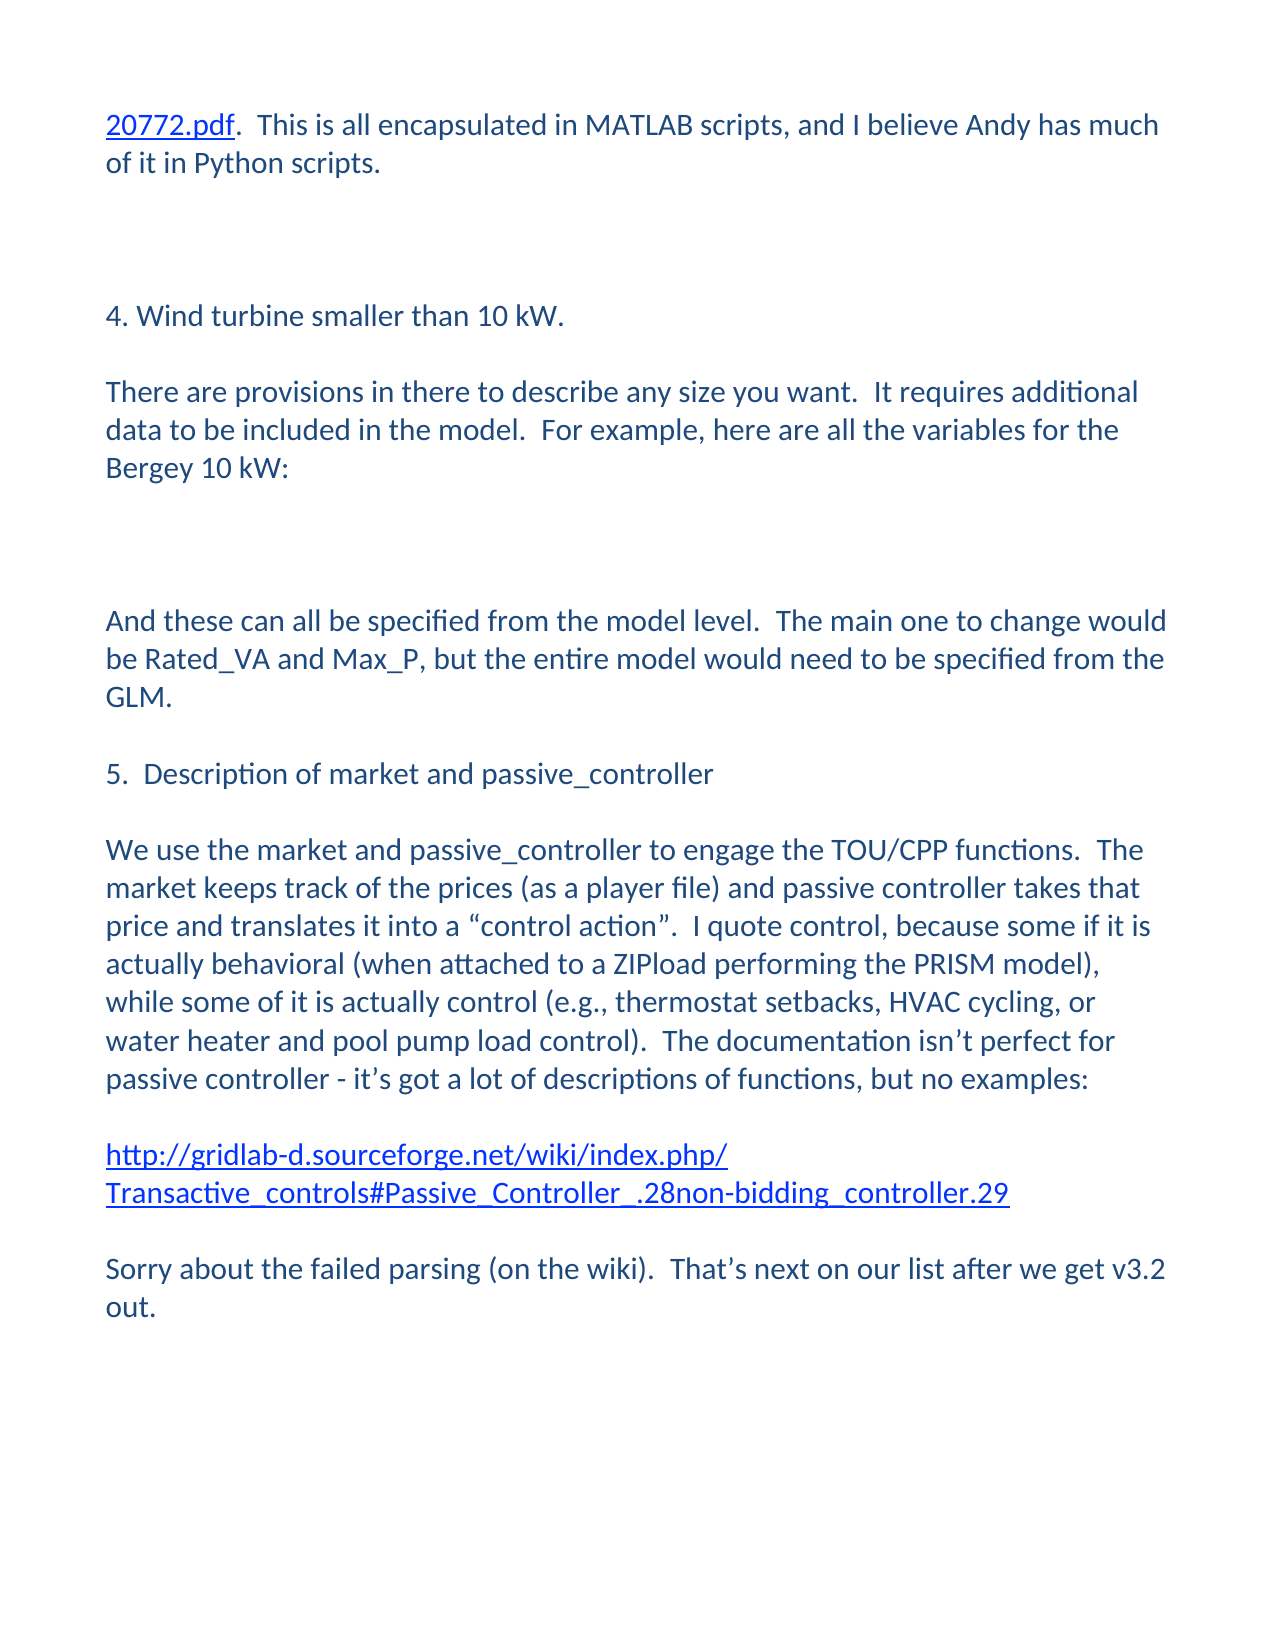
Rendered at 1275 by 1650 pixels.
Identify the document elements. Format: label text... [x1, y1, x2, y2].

text 4. Wind turbine smaller than 10 kW. [105, 296, 1170, 334]
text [105, 105, 1170, 182]
text 5. Description of market and passive_controller [105, 754, 1170, 792]
text We use the market and passive_controller to engage the TOU/CPP functions. The market keeps track of the prices (as a player file) and passive controller takes that price and translates it into a “control action”. I quote control, because some if it is actually behavioral (when attached to a ZIPload performing the PRISM model), while some of it is actually control (e.g., thermostat setbacks, HVAC cycling, or water heater and pool pump load control). The documentation isn’t perfect for passive controller - it’s got a lot of descriptions of functions, but no examples: [105, 830, 1170, 1097]
text And these can all be specified from the model level. The main one to change would be Rated_VA and Max_P, but the entire model would need to be specified from the GLM. [105, 601, 1170, 716]
text There are provisions in there to describe any size you want. It requires additional data to be included in the model. For example, here are all the variables for the Bergey 10 kW: [105, 372, 1170, 487]
text http://gridlab-d.sourceforge.net/wiki/index.php/Transactive_controls#Passive_Controller_.28non-bidding_controller.29 [105, 1135, 1170, 1211]
text Sorry about the failed parsing (on the wiki). That’s next on our list after we get v3.2 out. [105, 1249, 1170, 1326]
